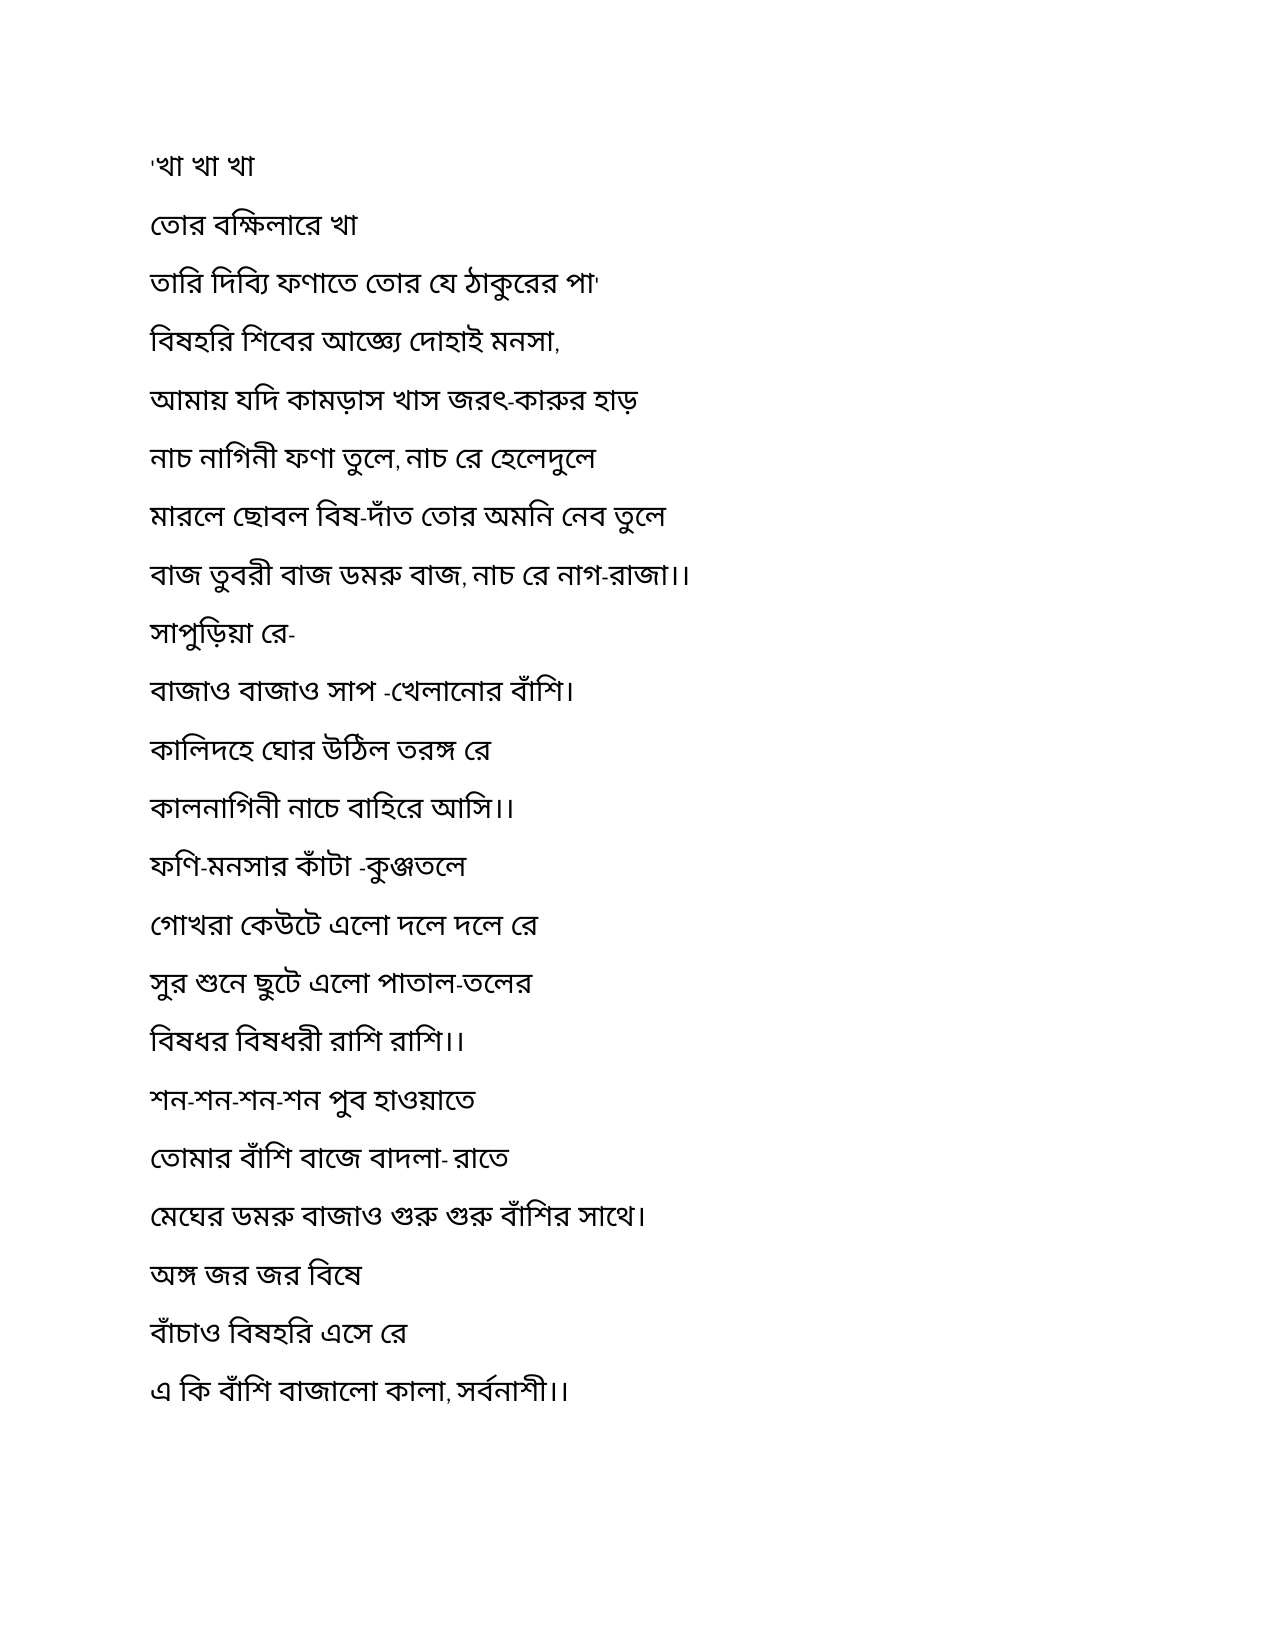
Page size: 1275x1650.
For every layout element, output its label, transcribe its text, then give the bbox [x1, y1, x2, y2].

text সাপুড়িয়া রে- [150, 617, 1125, 655]
text মেঘের ডমরু বাজাও গুরু গুরু বাঁশির সাথে। [150, 1200, 1125, 1239]
text এ কি বাঁশি বাজালো কালা, সর্বনাশী।। [150, 1375, 1125, 1414]
text ফণি-মনসার কাঁটা -কুঞ্জতলে [150, 850, 1125, 889]
text বাজাও বাজাও সাপ -খেলানোর বাঁশি। [150, 675, 1125, 714]
text বিষহরি শিবের আজ্ঞ্যে দোহাই মনসা, [150, 325, 1125, 364]
text আমায় যদি কামড়াস খাস জরৎ-কারুর হাড় [150, 383, 1125, 422]
text অঙ্গ জর জর বিষে [150, 1258, 1125, 1297]
text তোমার বাঁশি বাজে বাদলা- রাতে [150, 1142, 1125, 1180]
text তারি দিব্যি ফণাতে তোর যে ঠাকুরের পা' [150, 267, 1125, 305]
text মারলে ছোবল বিষ-দাঁত তোর অমনি নেব তুলে [150, 500, 1125, 539]
text বিষধর বিষধরী রাশি রাশি।। [150, 1025, 1125, 1064]
text গোখরা কেউটে এলো দলে দলে রে [150, 908, 1125, 947]
text কালিদহে ঘোর উঠিল তরঙ্গ রে [150, 733, 1125, 772]
text সুর শুনে ছুটে এলো পাতাল-তলের [150, 967, 1125, 1005]
text শন-শন-শন-শন পুব হাওয়াতে [150, 1083, 1125, 1122]
text 'খা খা খা [150, 150, 1125, 189]
text নাচ নাগিনী ফণা তুলে, নাচ রে হেলেদুলে [150, 442, 1125, 480]
text বাজ তুবরী বাজ ডমরু বাজ, নাচ রে নাগ-রাজা।। [150, 558, 1125, 597]
text কালনাগিনী নাচে বাহিরে আসি।। [150, 792, 1125, 830]
text বাঁচাও বিষহরি এসে রে [150, 1317, 1125, 1355]
text তোর বক্ষিলারে খা [150, 208, 1125, 247]
